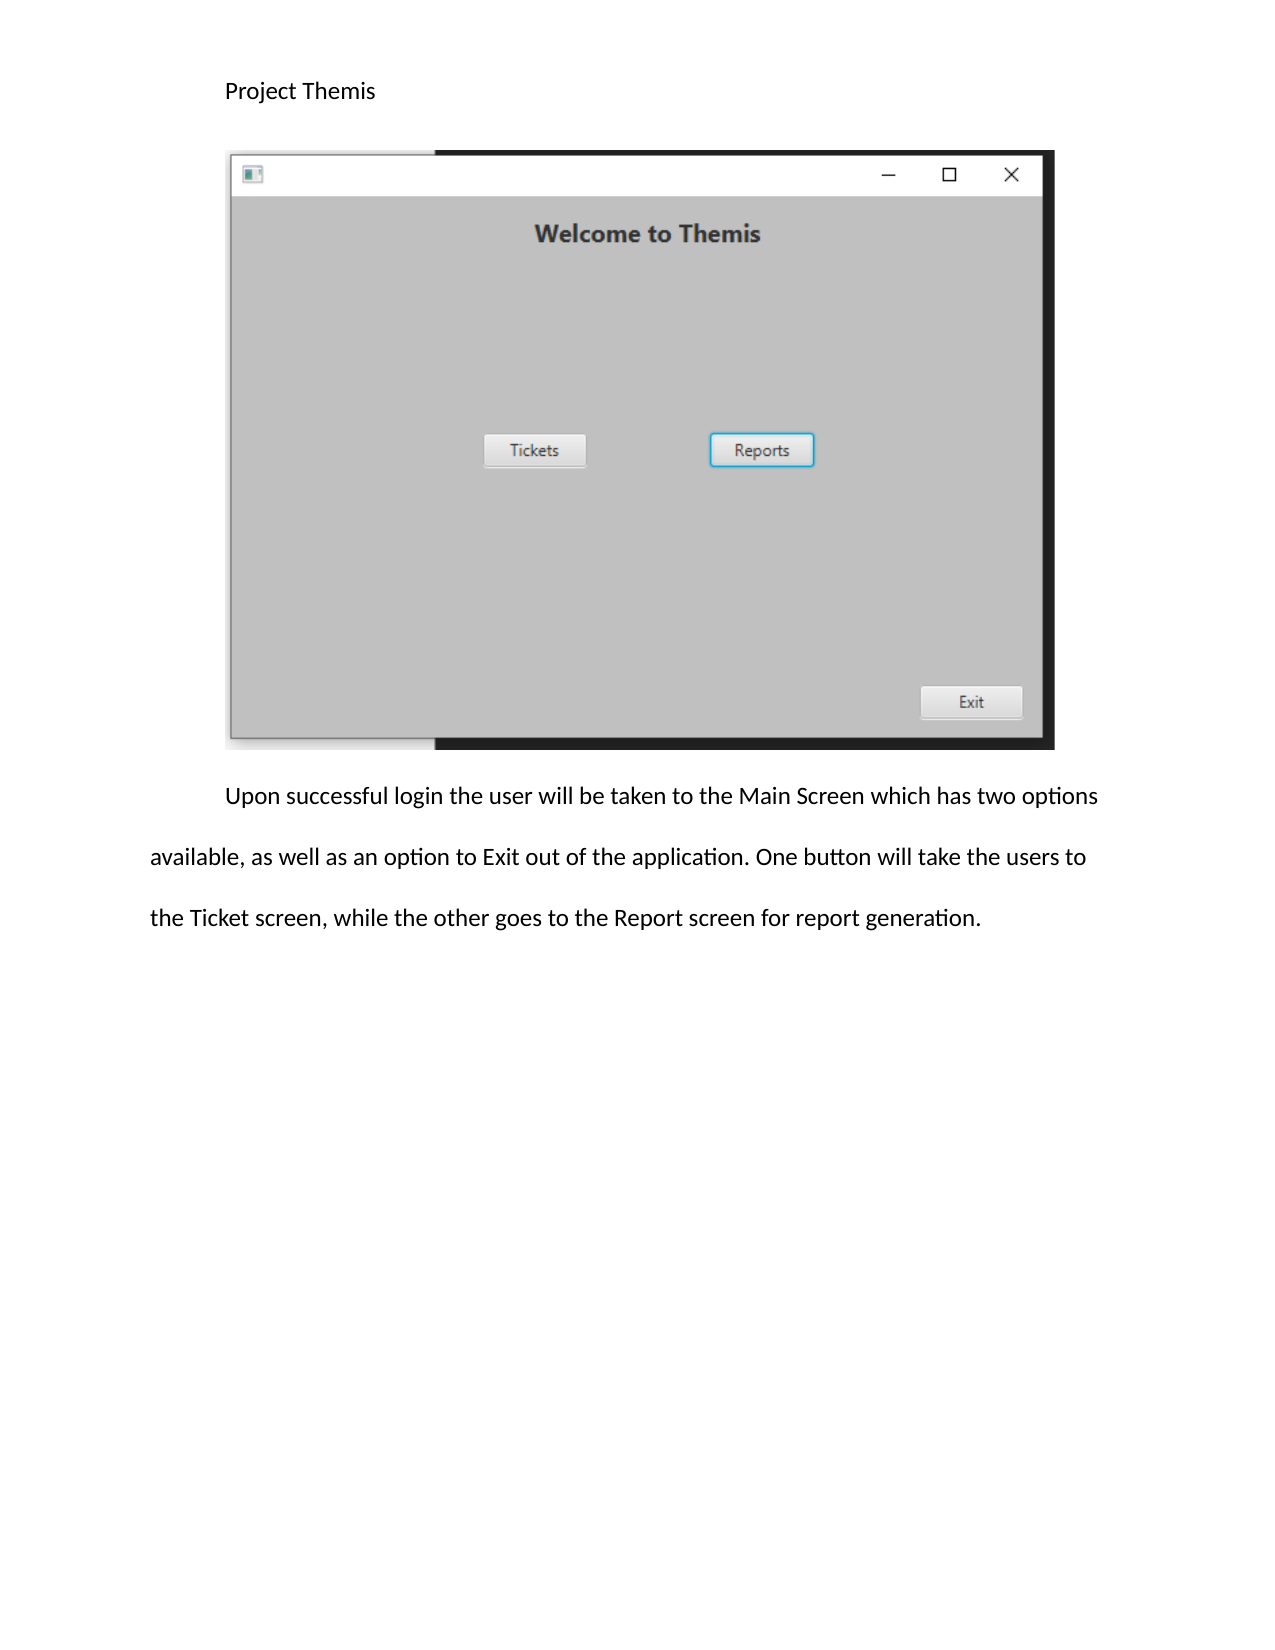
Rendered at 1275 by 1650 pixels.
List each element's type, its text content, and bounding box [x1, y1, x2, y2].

text Upon successful login the user will be taken to the Main Screen which has two options available, as well as an option to Exit out of the application. One button will take the users to the Ticket screen, while the other goes to the Report screen for report generation. [150, 780, 1125, 933]
picture [225, 150, 1055, 750]
